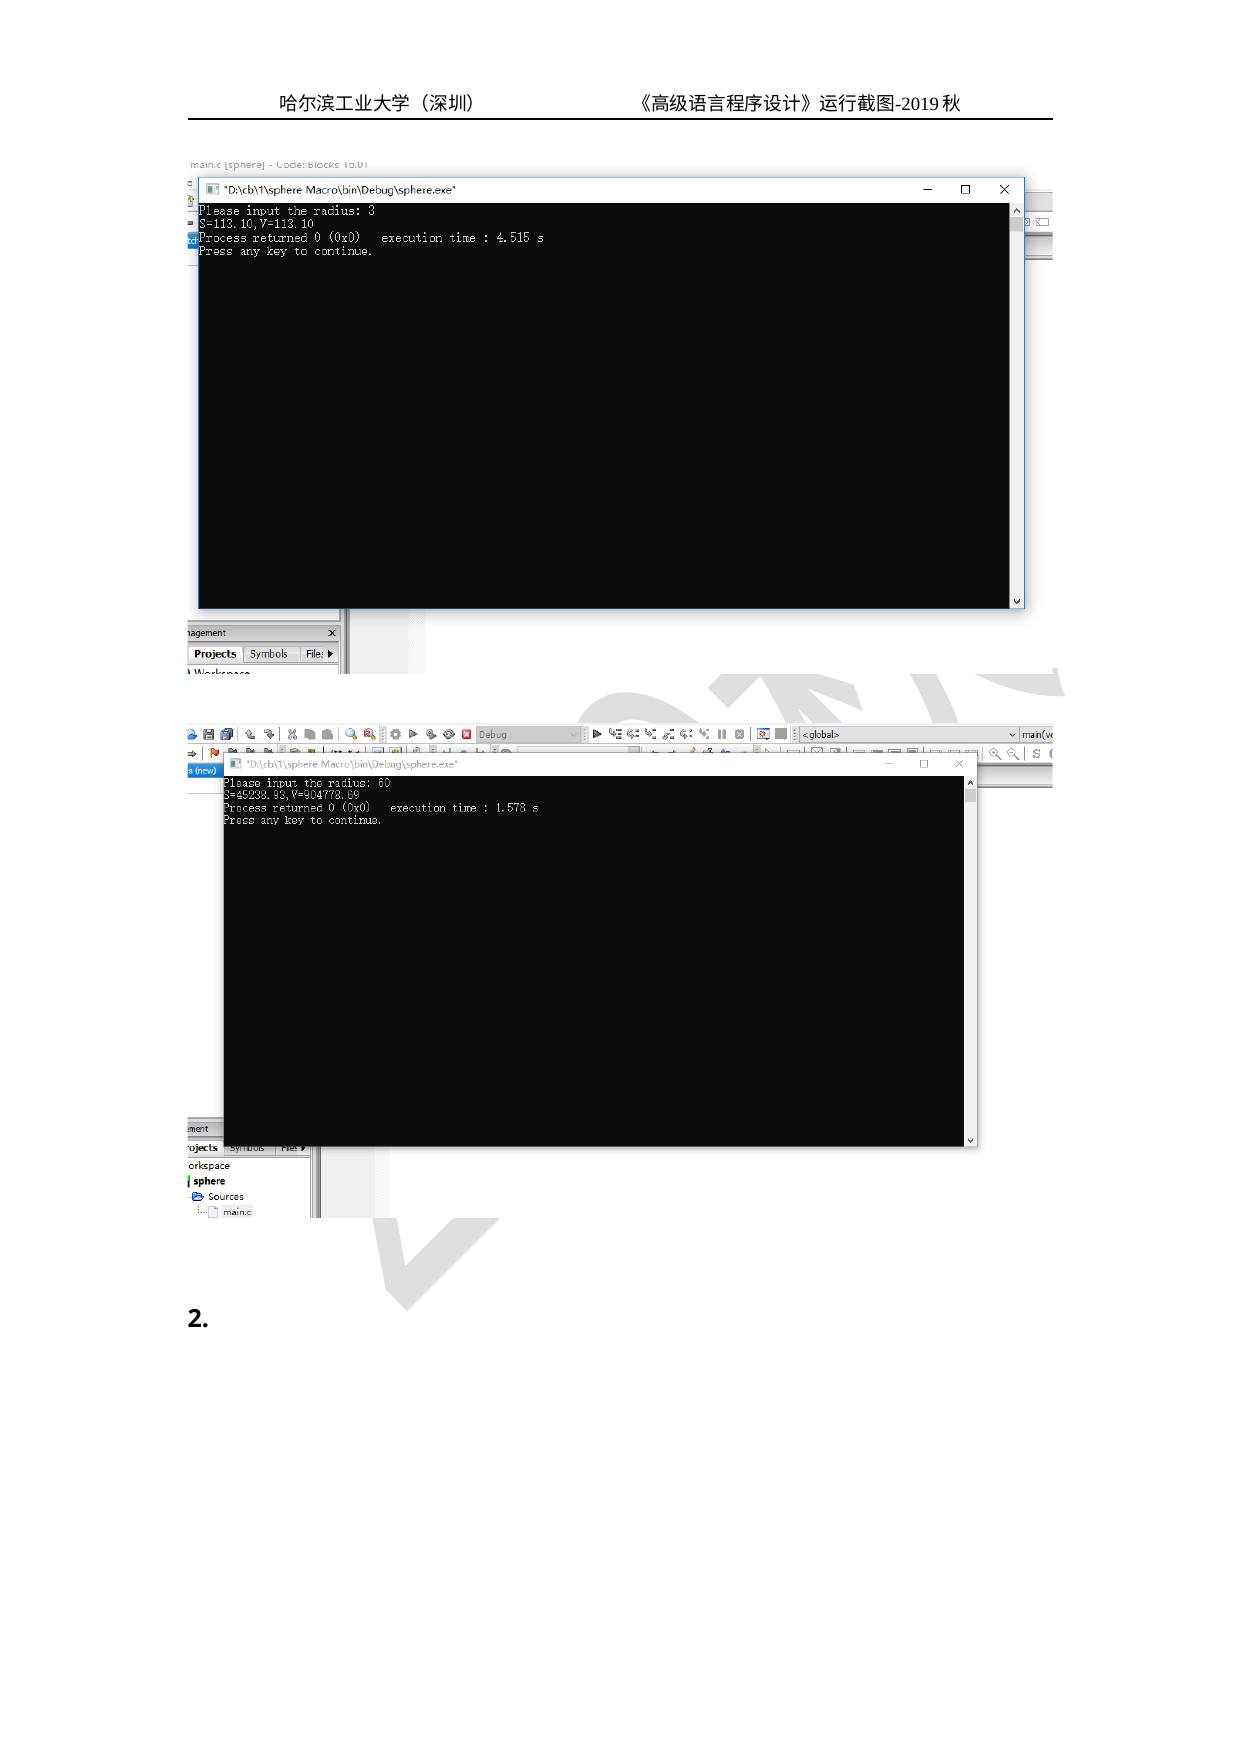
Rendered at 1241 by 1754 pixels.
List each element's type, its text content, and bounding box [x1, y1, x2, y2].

text 2. [187, 1286, 1053, 1351]
picture [187, 162, 1053, 674]
picture [187, 723, 1053, 1218]
